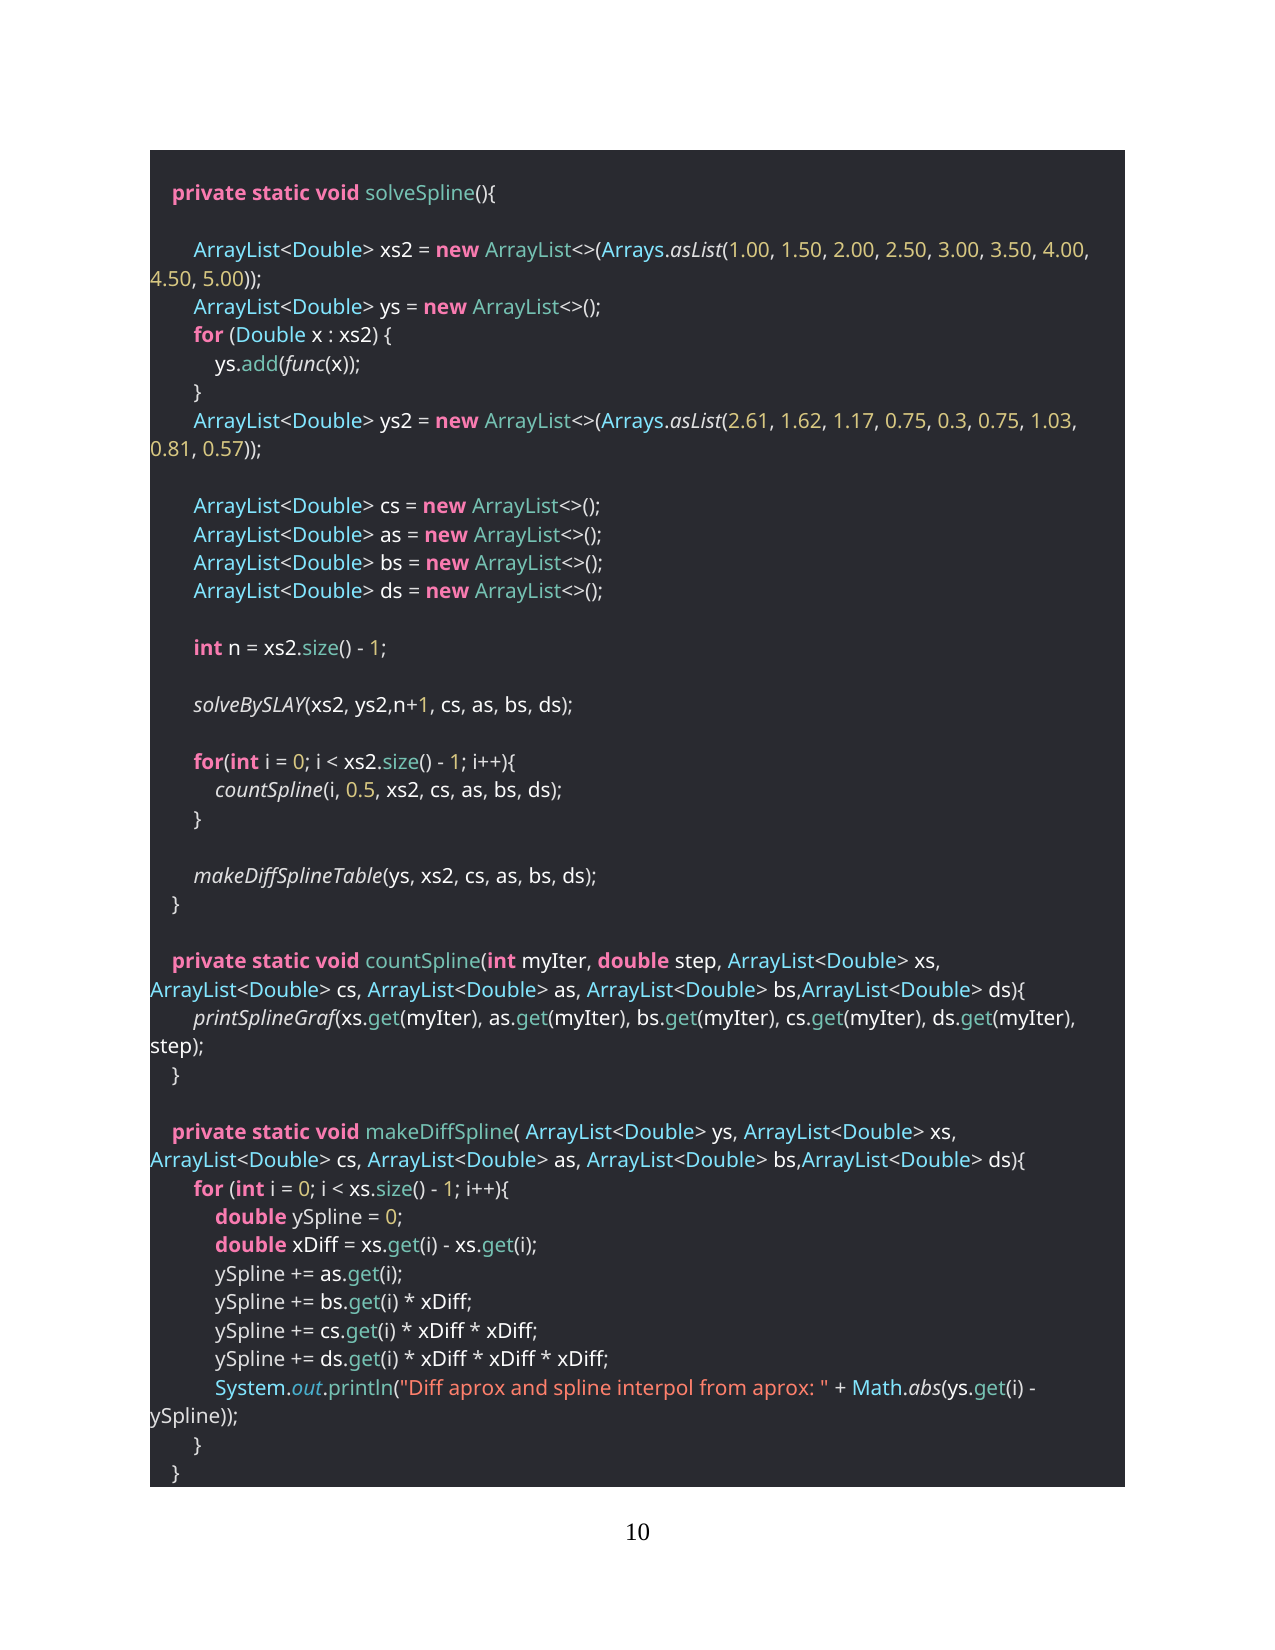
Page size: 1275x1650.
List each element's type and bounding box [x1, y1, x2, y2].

text [150, 150, 1125, 1487]
